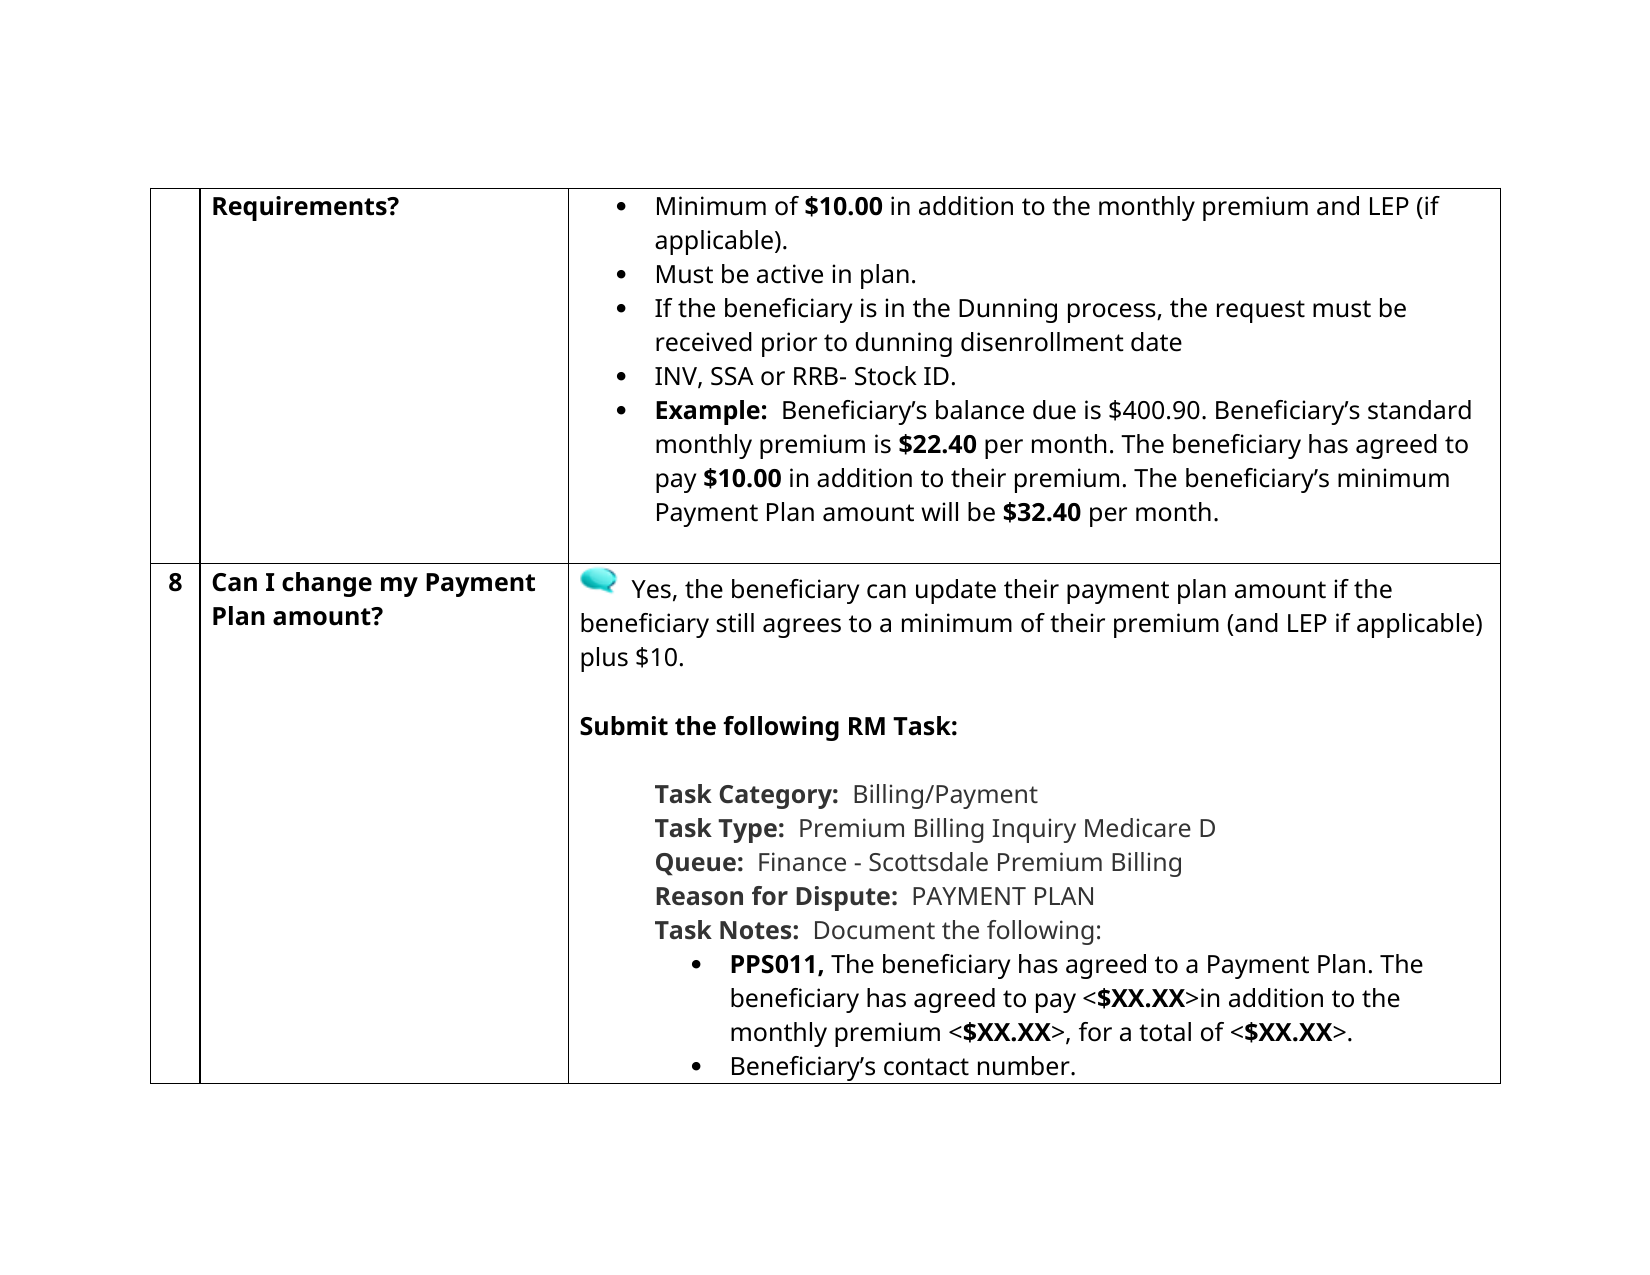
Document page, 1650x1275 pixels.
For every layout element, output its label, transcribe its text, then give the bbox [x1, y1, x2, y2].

picture [579, 564, 619, 599]
table_cell 8 [151, 564, 199, 1083]
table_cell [569, 564, 1500, 1083]
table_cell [569, 189, 1500, 563]
table_cell 7 [151, 189, 199, 563]
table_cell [201, 189, 568, 563]
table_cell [201, 564, 568, 1083]
